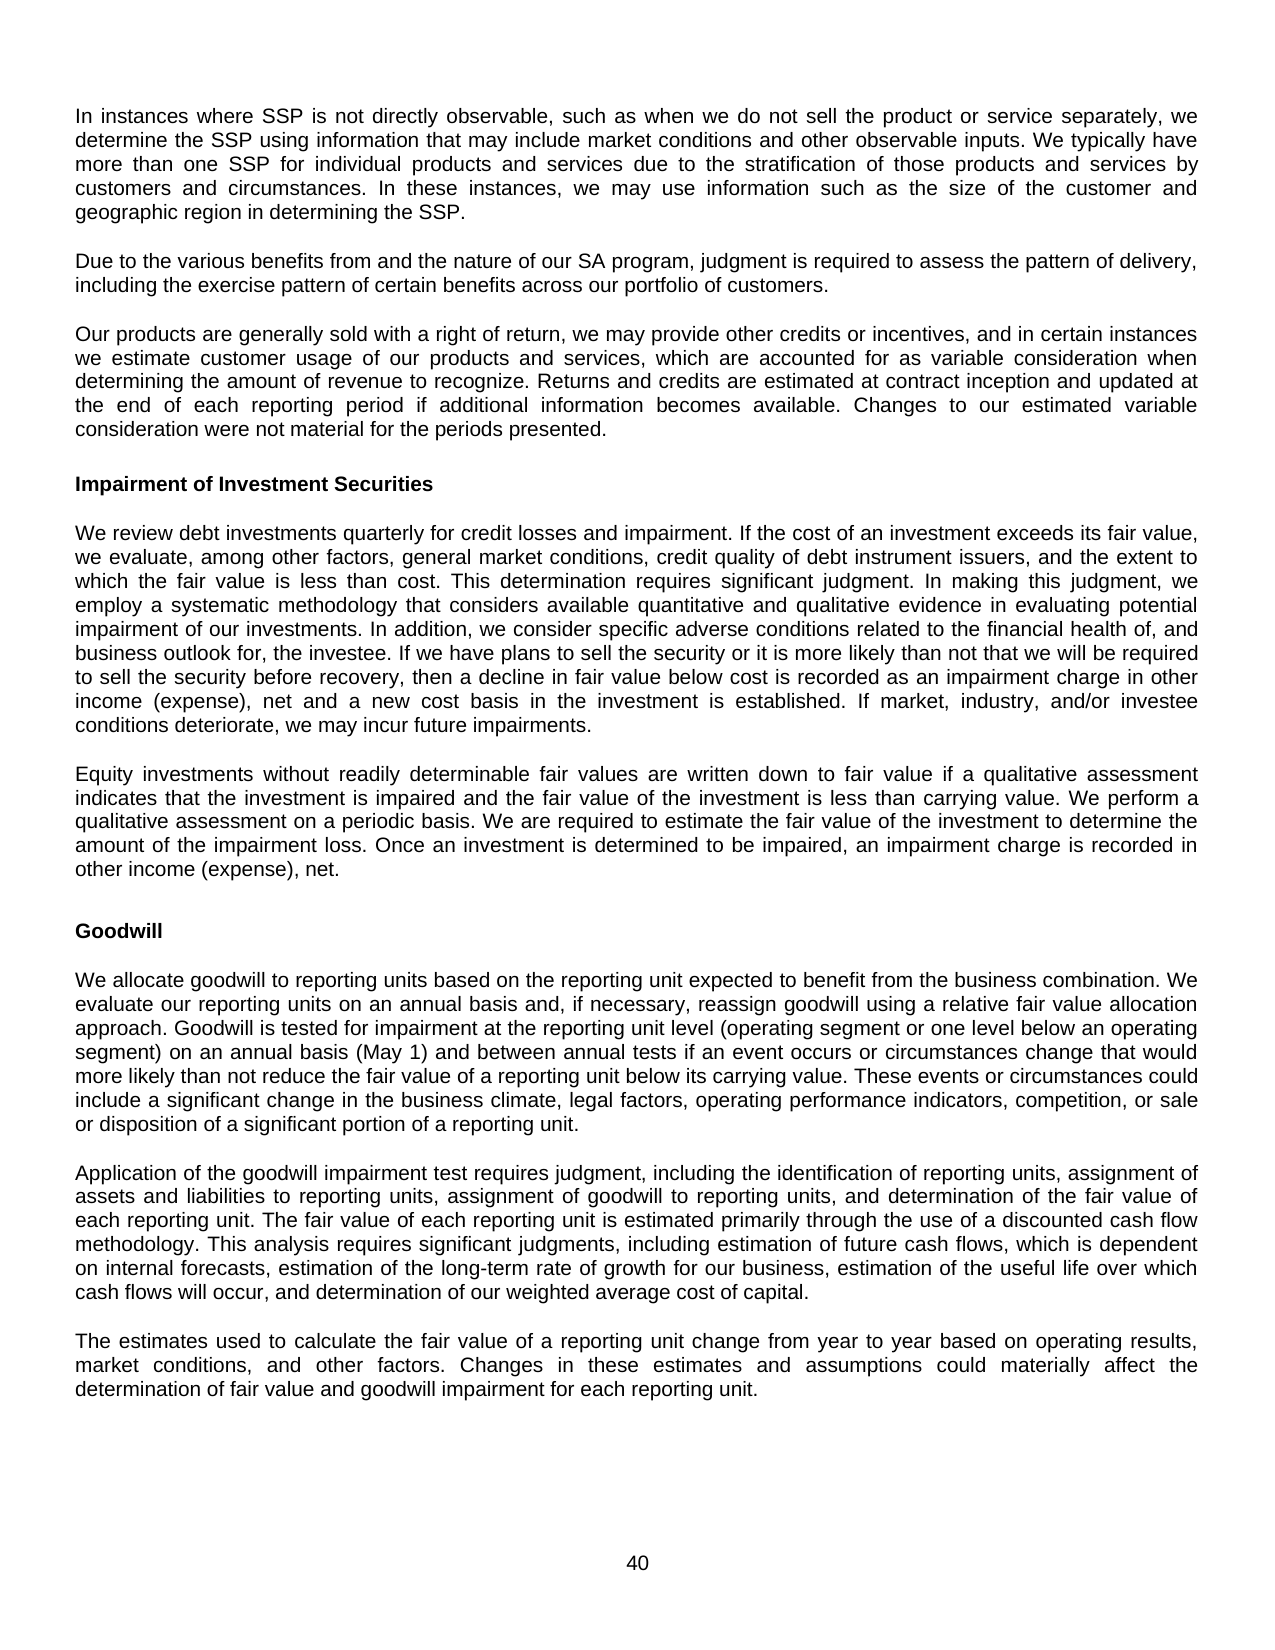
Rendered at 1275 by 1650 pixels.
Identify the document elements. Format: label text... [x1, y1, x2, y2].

text Application of the goodwill impairment test requires judgment, including the identification of reporting units, assignment of assets and liabilities to reporting units, assignment of goodwill to reporting units, and determination of the fair value of each reporting unit. The fair value of each reporting unit is estimated primarily through the use of a discounted cash flow methodology. This analysis requires significant judgments, including estimation of future cash flows, which is dependent on internal forecasts, estimation of the long-term rate of growth for our business, estimation of the useful life over which cash flows will occur, and determination of our weighted average cost of capital. [75, 1160, 1200, 1304]
text Goodwill [75, 919, 1200, 943]
text We allocate goodwill to reporting units based on the reporting unit expected to benefit from the business combination. We evaluate our reporting units on an annual basis and, if necessary, reassign goodwill using a relative fair value allocation approach. Goodwill is tested for impairment at the reporting unit level (operating segment or one level below an operating segment) on an annual basis (May 1) and between annual tests if an event occurs or circumstances change that would more likely than not reduce the fair value of a reporting unit below its carrying value. These events or circumstances could include a significant change in the business climate, legal factors, operating performance indicators, competition, or sale or disposition of a significant portion of a reporting unit. [75, 968, 1200, 1135]
text Due to the various benefits from and the nature of our SA program, judgment is required to assess the pattern of delivery, including the exercise pattern of certain benefits across our portfolio of customers. [75, 248, 1200, 296]
text Our products are generally sold with a right of return, we may provide other credits or incentives, and in certain instances we estimate customer usage of our products and services, which are accounted for as variable consideration when determining the amount of revenue to recognize. Returns and credits are estimated at contract inception and updated at the end of each reporting period if additional information becomes available. Changes to our estimated variable consideration were not material for the periods presented. [75, 321, 1200, 441]
text We review debt investments quarterly for credit losses and impairment. If the cost of an investment exceeds its fair value, we evaluate, among other factors, general market conditions, credit quality of debt instrument issuers, and the extent to which the fair value is less than cost. This determination requires significant judgment. In making this judgment, we employ a systematic methodology that considers available quantitative and qualitative evidence in evaluating potential impairment of our investments. In addition, we consider specific adverse conditions related to the financial health of, and business outlook for, the investee. If we have plans to sell the security or it is more likely than not that we will be required to sell the security before recovery, then a decline in fair value below cost is recorded as an impairment charge in other income (expense), net and a new cost basis in the investment is established. If market, industry, and/or investee conditions deteriorate, we may incur future impairments. [75, 521, 1200, 736]
text The estimates used to calculate the fair value of a reporting unit change from year to year based on operating results, market conditions, and other factors. Changes in these estimates and assumptions could materially affect the determination of fair value and goodwill impairment for each reporting unit. [75, 1329, 1200, 1401]
text Impairment of Investment Securities [75, 472, 1200, 496]
text In instances where SSP is not directly observable, such as when we do not sell the product or service separately, we determine the SSP using information that may include market conditions and other observable inputs. We typically have more than one SSP for individual products and services due to the stratification of those products and services by customers and circumstances. In these instances, we may use information such as the size of the customer and geographic region in determining the SSP. [75, 104, 1200, 223]
text Equity investments without readily determinable fair values are written down to fair value if a qualitative assessment indicates that the investment is impaired and the fair value of the investment is less than carrying value. We perform a qualitative assessment on a periodic basis. We are required to estimate the fair value of the investment to determine the amount of the impairment loss. Once an investment is determined to be impaired, an impairment charge is recorded in other income (expense), net. [75, 761, 1200, 881]
